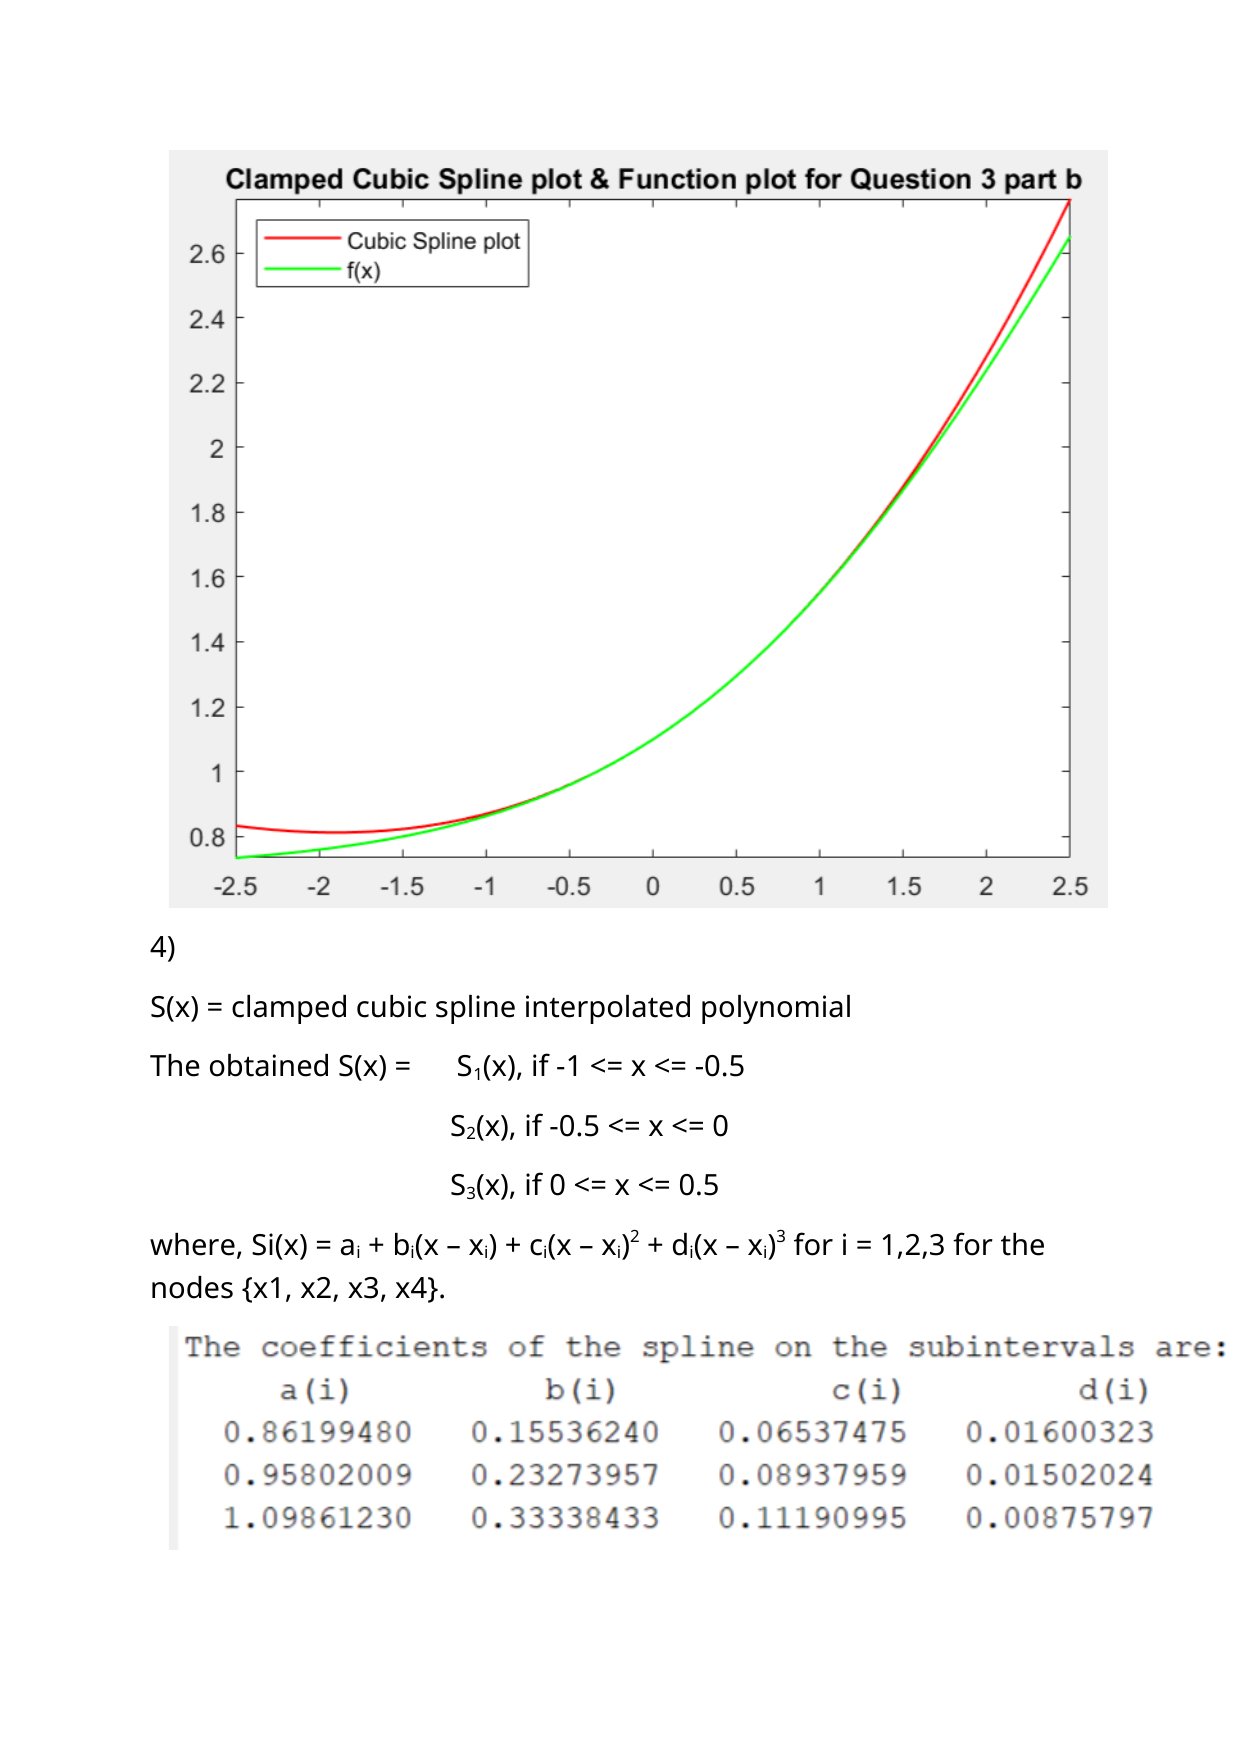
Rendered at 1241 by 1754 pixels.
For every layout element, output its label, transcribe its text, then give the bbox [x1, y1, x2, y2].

text 4) [150, 927, 1090, 966]
text S3(x), if 0 <= x <= 0.5 [375, 1164, 1090, 1204]
text where, Si(x) = ai + bi(x – xi) + ci(x – xi)2 + di(x – xi)3 for i = 1,2,3 for the nodes {x1, x2, x3, x4}. [150, 1224, 1090, 1307]
text S(x) = clamped cubic spline interpolated polynomial [150, 986, 1090, 1026]
text The obtained S(x) = S1(x), if -1 <= x <= -0.5 [150, 1046, 1090, 1085]
text S2(x), if -0.5 <= x <= 0 [375, 1105, 1090, 1145]
